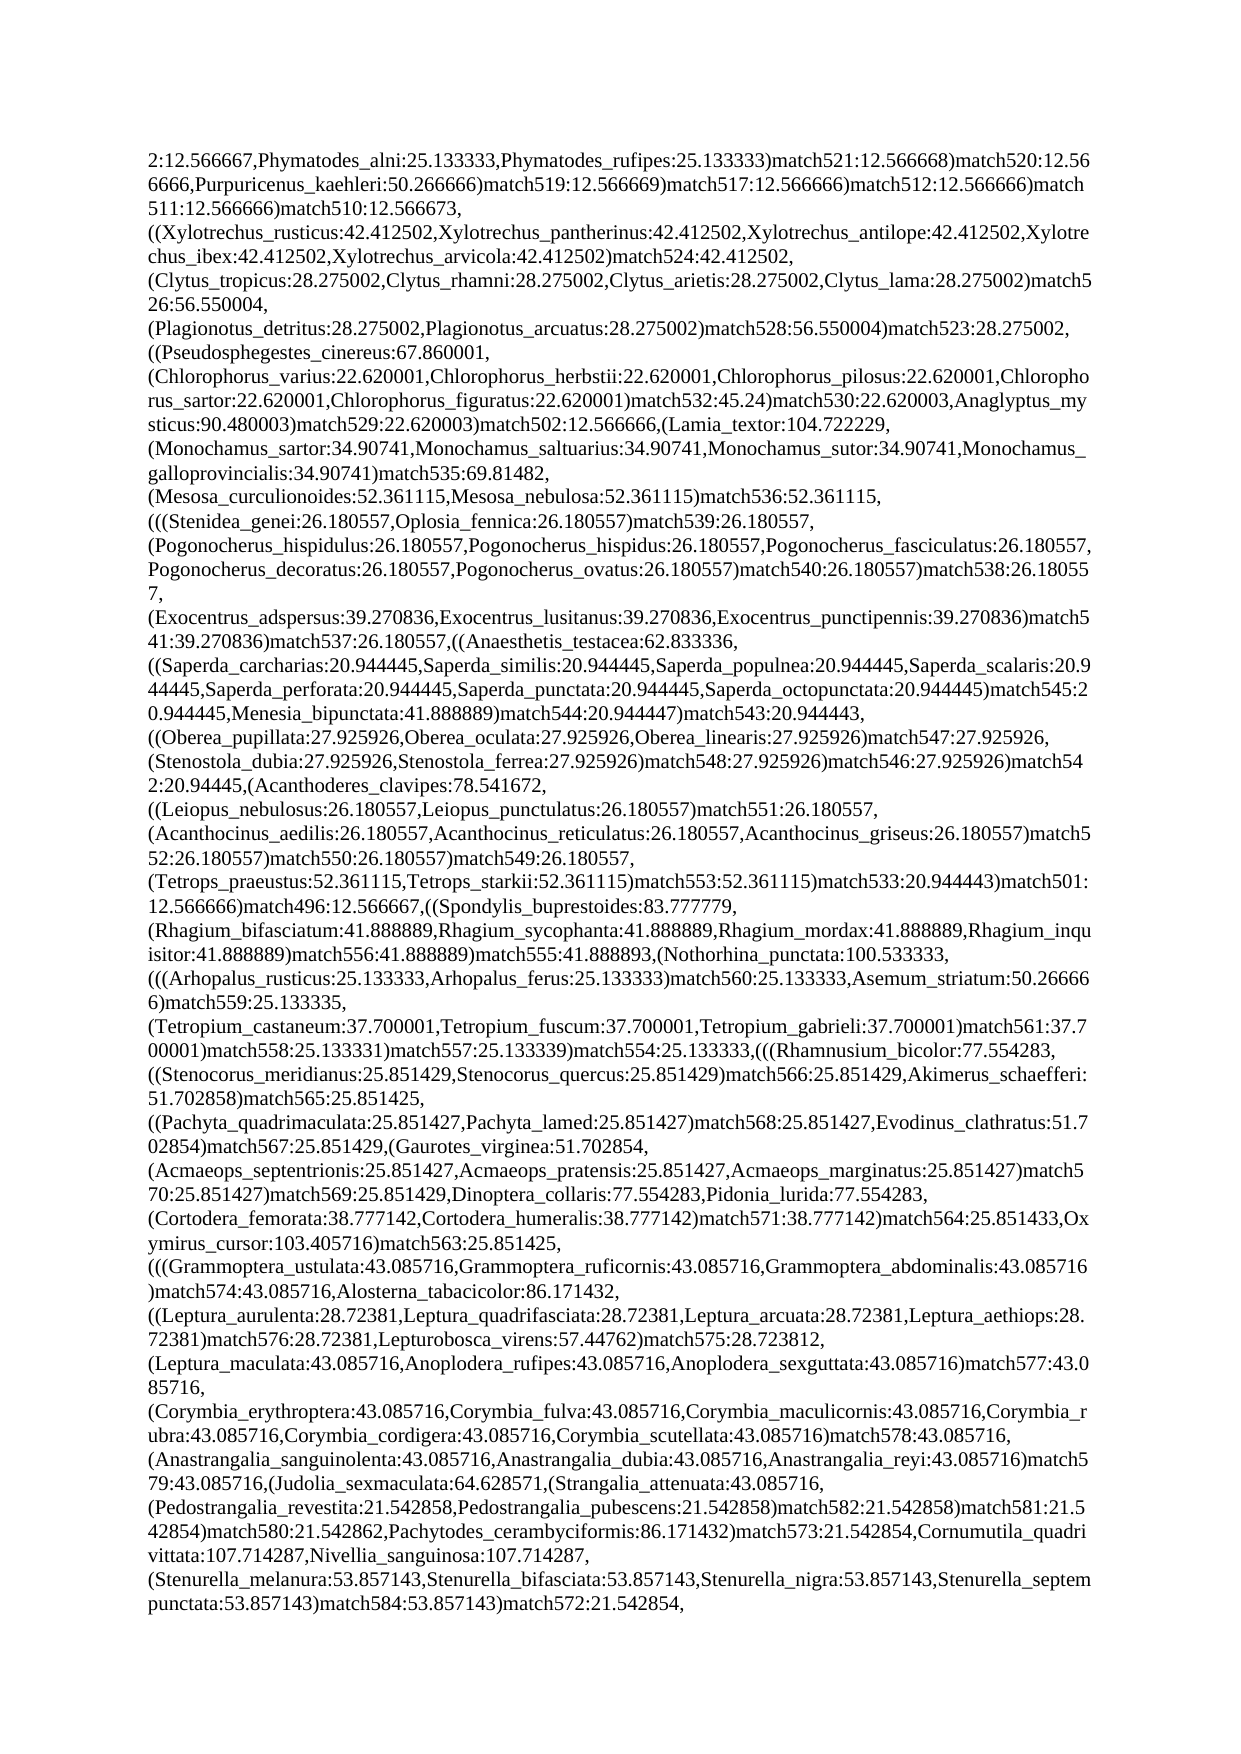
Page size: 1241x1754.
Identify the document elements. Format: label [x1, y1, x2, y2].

text [148, 148, 1093, 1615]
